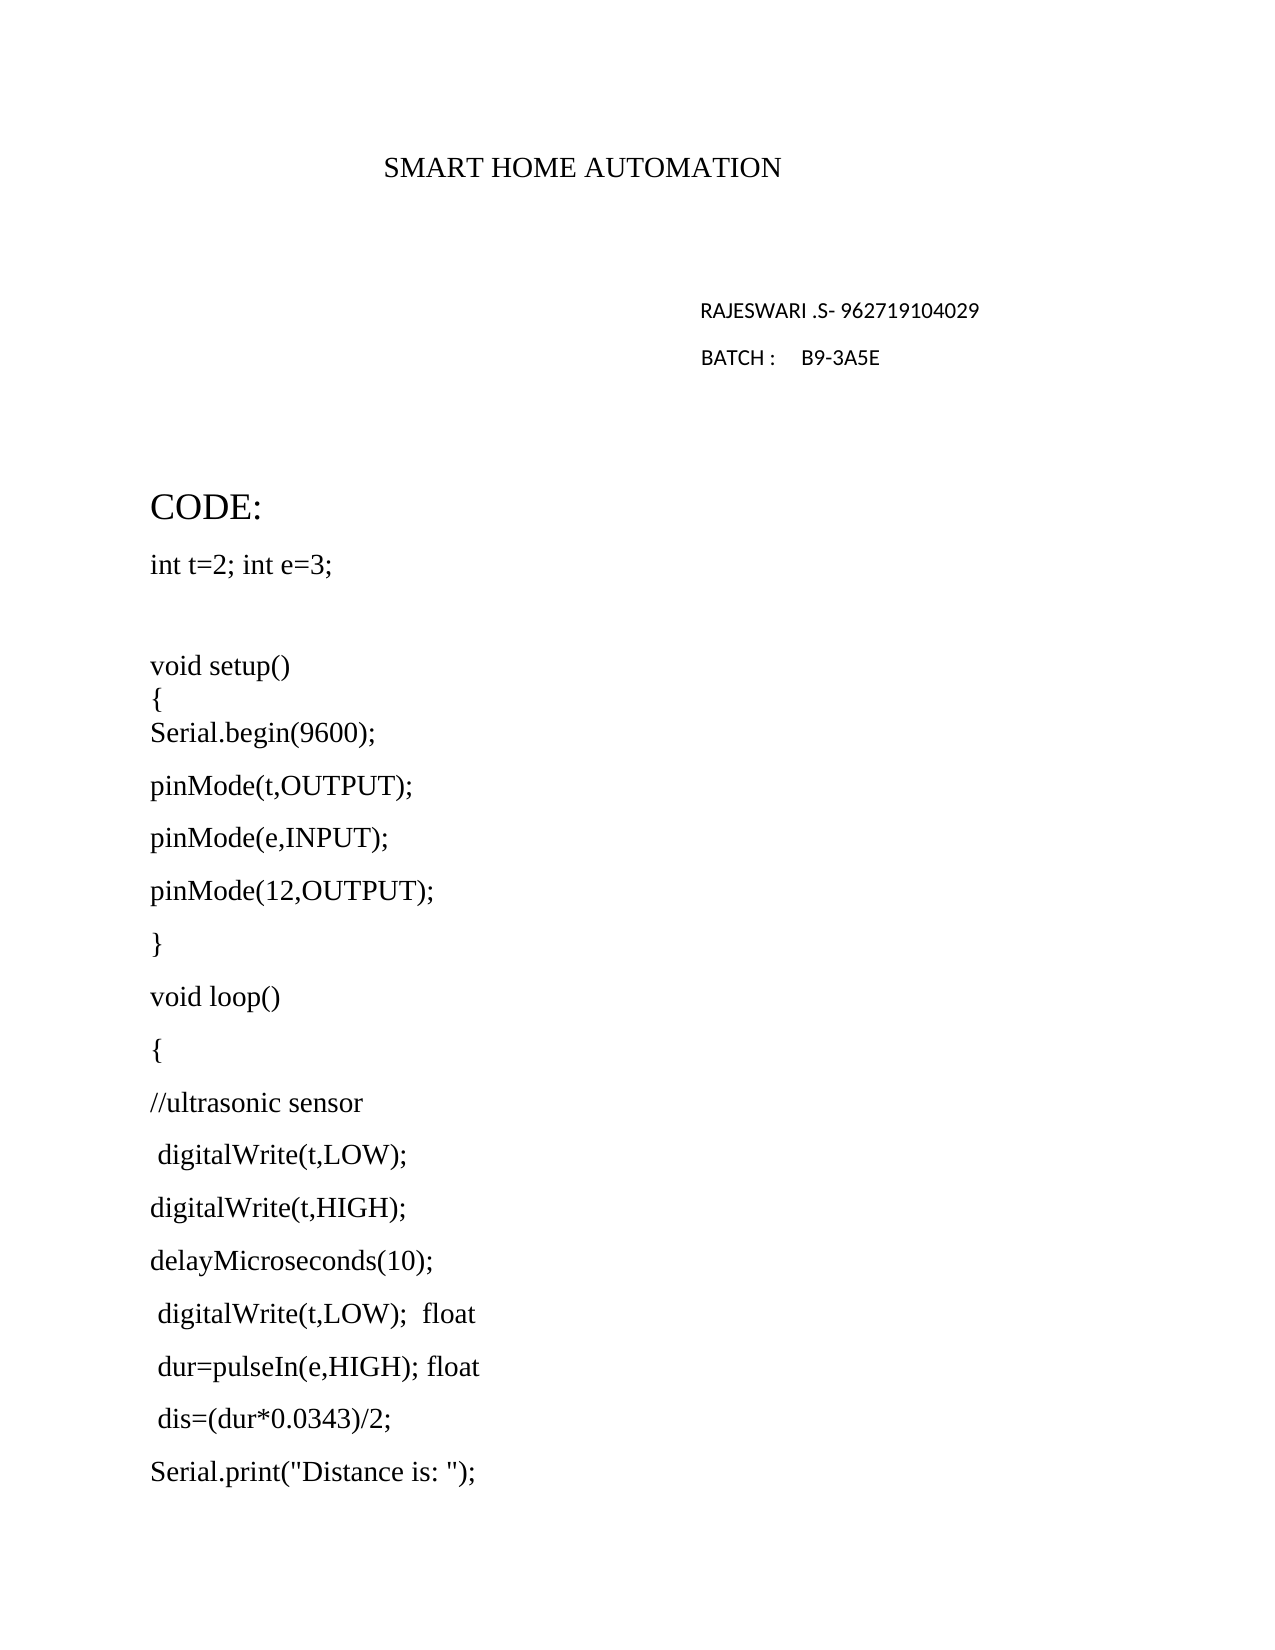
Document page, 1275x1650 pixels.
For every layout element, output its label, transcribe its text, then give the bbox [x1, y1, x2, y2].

text digitalWrite(t,HIGH); [150, 1190, 1125, 1224]
text digitalWrite(t,LOW); float [150, 1296, 1125, 1329]
text Serial.begin(9600); [150, 715, 1125, 748]
text Serial.print("Distance is: "); [150, 1454, 1125, 1488]
text pinMode(t,OUTPUT); [150, 768, 1125, 801]
text SMART HOME AUTOMATION [150, 150, 1125, 183]
text CODE: [150, 484, 1125, 527]
text dis=(dur*0.0343)/2; [150, 1402, 1125, 1435]
text int t=2; int e=3; [150, 547, 1125, 581]
text delayMicroseconds(10); [150, 1243, 1125, 1277]
text pinMode(12,OUTPUT); [150, 873, 1125, 907]
text pinMode(e,INPUT); [150, 821, 1125, 854]
text //ultrasonic sensor [150, 1085, 1125, 1118]
text void setup() [150, 648, 1125, 681]
text dur=pulseIn(e,HIGH); float [150, 1349, 1125, 1382]
text RAJESWARI .S- 962719104029 [150, 297, 1125, 324]
text digitalWrite(t,LOW); [150, 1137, 1125, 1171]
text { [150, 1032, 1125, 1065]
text } [150, 926, 1125, 960]
text BATCH : B9-3A5E [150, 343, 1125, 371]
text { [150, 681, 1125, 715]
text void loop() [150, 979, 1125, 1013]
